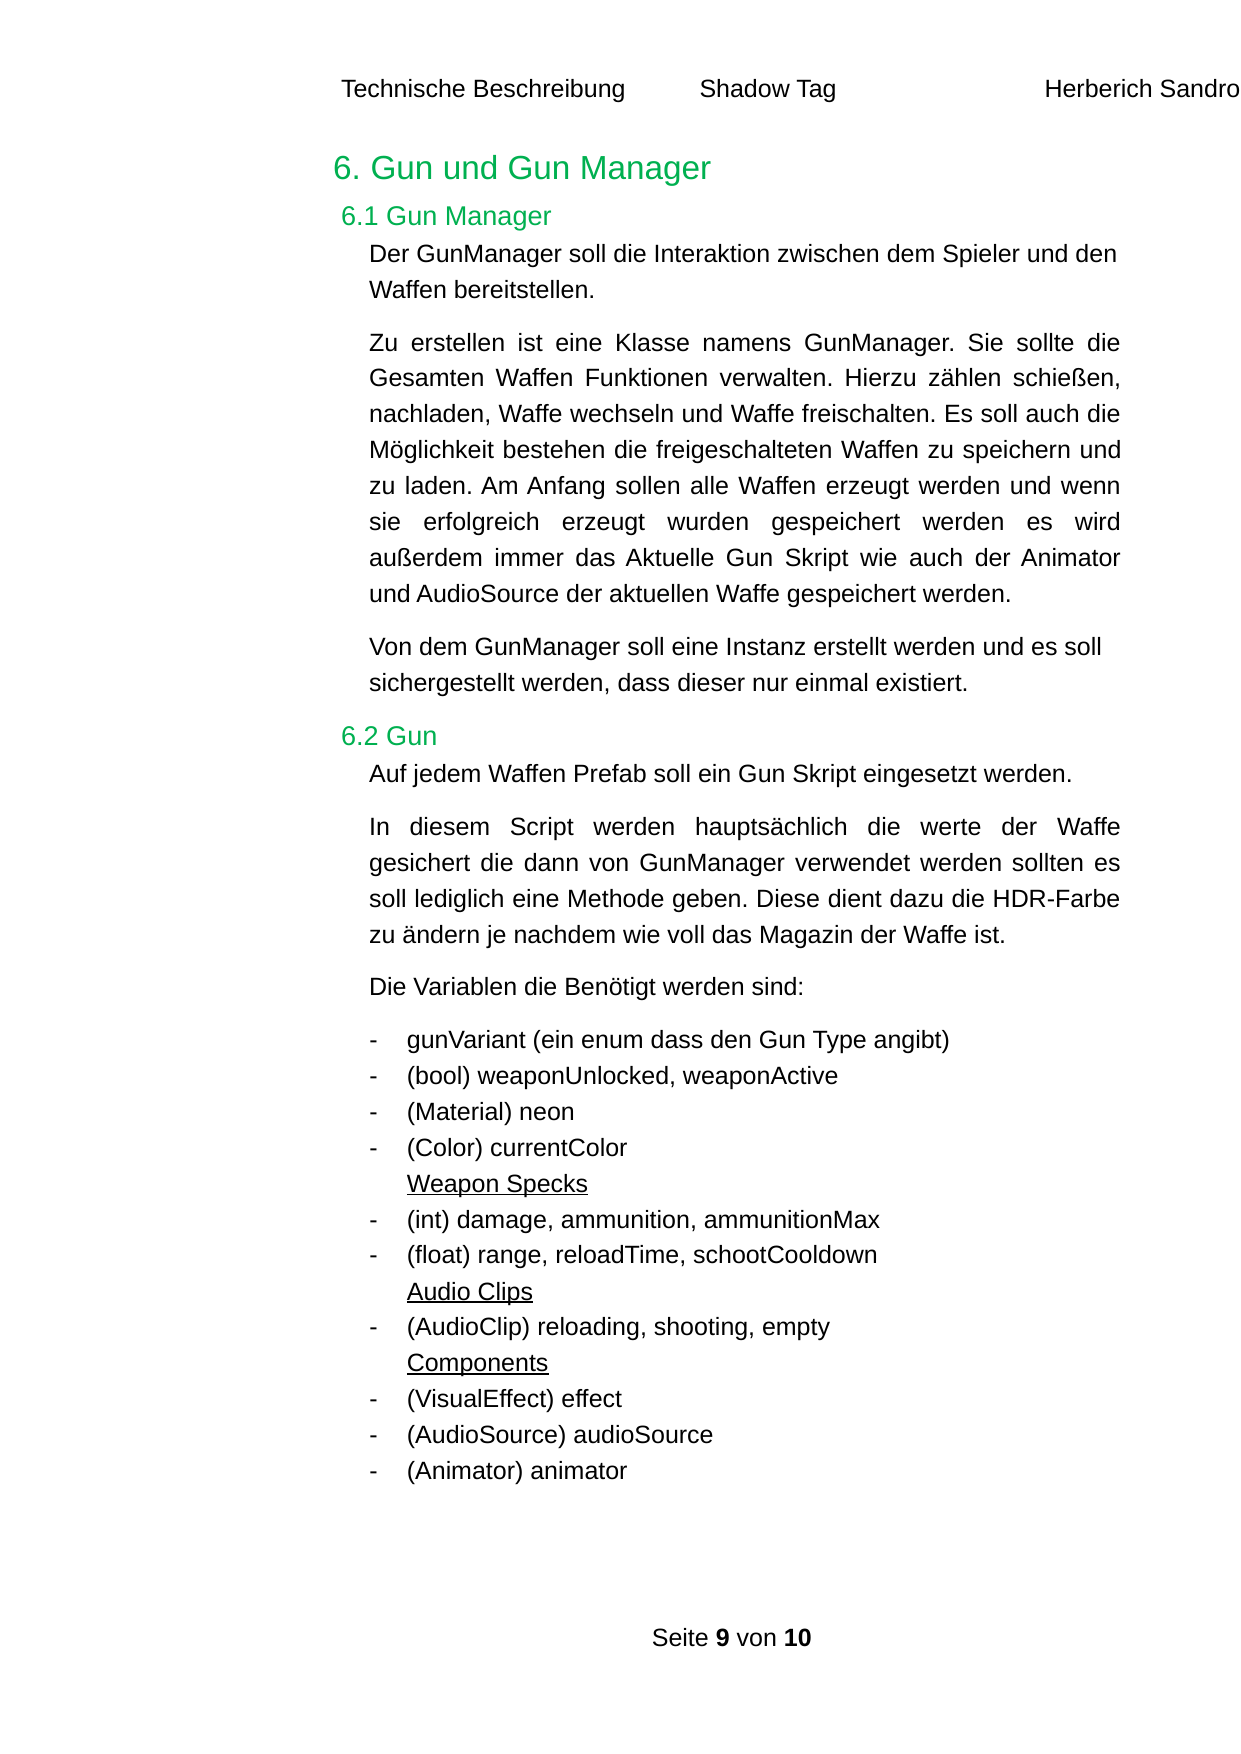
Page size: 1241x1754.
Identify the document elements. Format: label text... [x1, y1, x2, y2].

list Components [407, 1348, 1122, 1377]
list (int) damage, ammunition, ammunitionMax [369, 1204, 1122, 1233]
text Von dem GunManager soll eine Instanz erstellt werden und es soll sichergestellt werden, dass dieser nur einmal existiert. [369, 632, 1122, 696]
list (Material) neon [369, 1097, 1122, 1126]
subtitle 6.2 Gun [341, 720, 1122, 751]
text In diesem Script werden hauptsächlich die werte der Waffe gesichert die dann von GunManager verwendet werden sollten es soll lediglich eine Methode geben. Diese dient dazu die HDR-Farbe zu ändern je nachdem wie voll das Magazin der Waffe ist. [369, 812, 1122, 948]
subtitle Gun und Gun Manager [333, 148, 1122, 186]
list Weapon Specks [407, 1169, 1122, 1197]
list (Color) currentColor [369, 1133, 1122, 1161]
text Zu erstellen ist eine Klasse namens GunManager. Sie sollte die Gesamten Waffen Funktionen verwalten. Hierzu zählen schießen, nachladen, Waffe wechseln und Waffe freischalten. Es soll auch die Möglichkeit bestehen die freigeschalteten Waffen zu speichern und zu laden. Am Anfang sollen alle Waffen erzeugt werden und wenn sie erfolgreich erzeugt wurden gespeichert werden es wird außerdem immer das Aktuelle Gun Skript wie auch der Animator und AudioSource der aktuellen Waffe gespeichert werden. [369, 327, 1122, 608]
list (VisualEffect) effect [369, 1384, 1122, 1413]
text Auf jedem Waffen Prefab soll ein Gun Skript eingesetzt werden. [369, 759, 1122, 788]
list Audio Clips [407, 1276, 1122, 1305]
list (AudioSource) audioSource [369, 1420, 1122, 1449]
list (Animator) animator [369, 1456, 1122, 1485]
subtitle 6.1 Gun Manager [341, 200, 1122, 231]
list gunVariant (ein enum dass den Gun Type angibt) [369, 1025, 1122, 1054]
list (AudioClip) reloading, shooting, empty [369, 1312, 1122, 1341]
text Der GunManager soll die Interaktion zwischen dem Spieler und den Waffen bereitstellen. [369, 239, 1122, 304]
list (bool) weaponUnlocked, weaponActive [369, 1061, 1122, 1089]
text Die Variablen die Benötigt werden sind: [369, 972, 1122, 1001]
list (float) range, reloadTime, schootCooldown [369, 1241, 1122, 1269]
